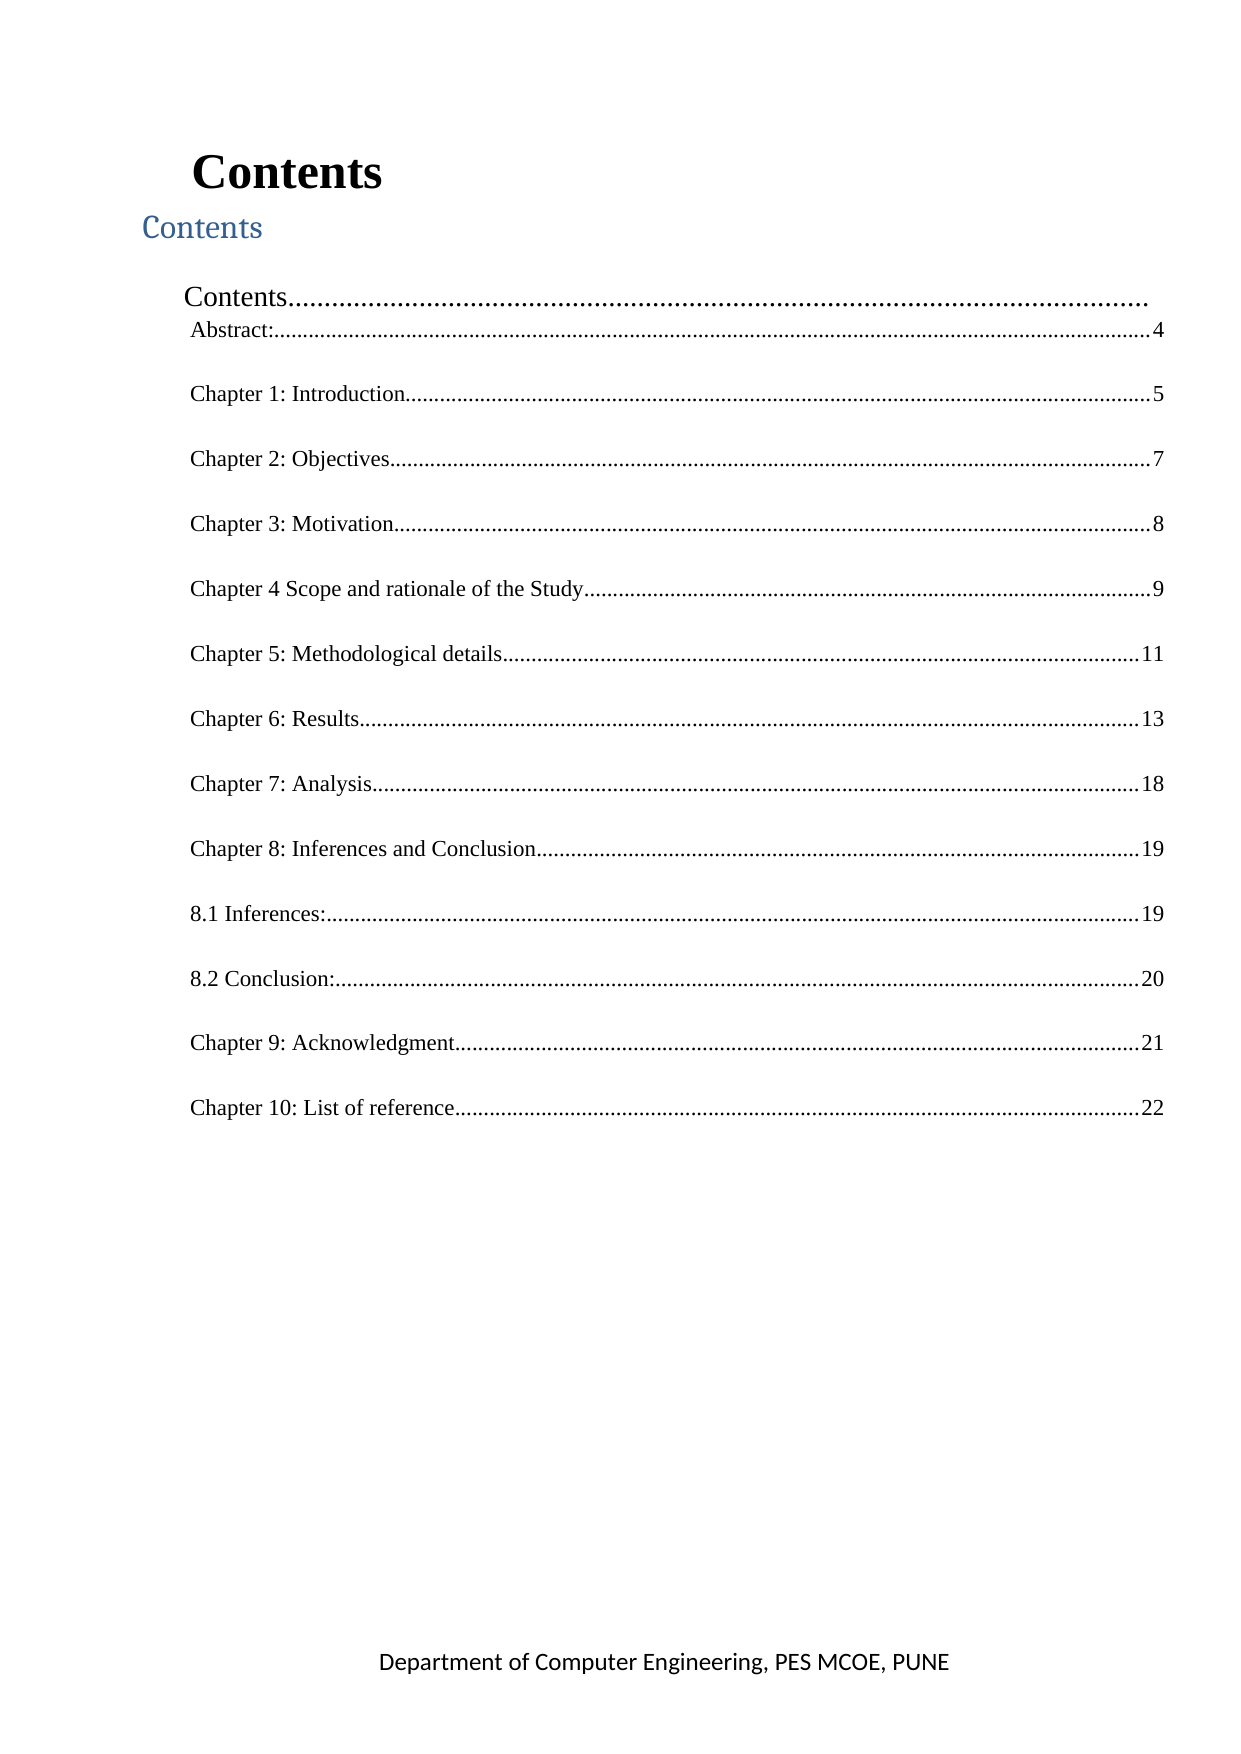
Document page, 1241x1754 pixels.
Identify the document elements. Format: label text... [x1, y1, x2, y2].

subtitle Contents [191, 142, 1165, 199]
